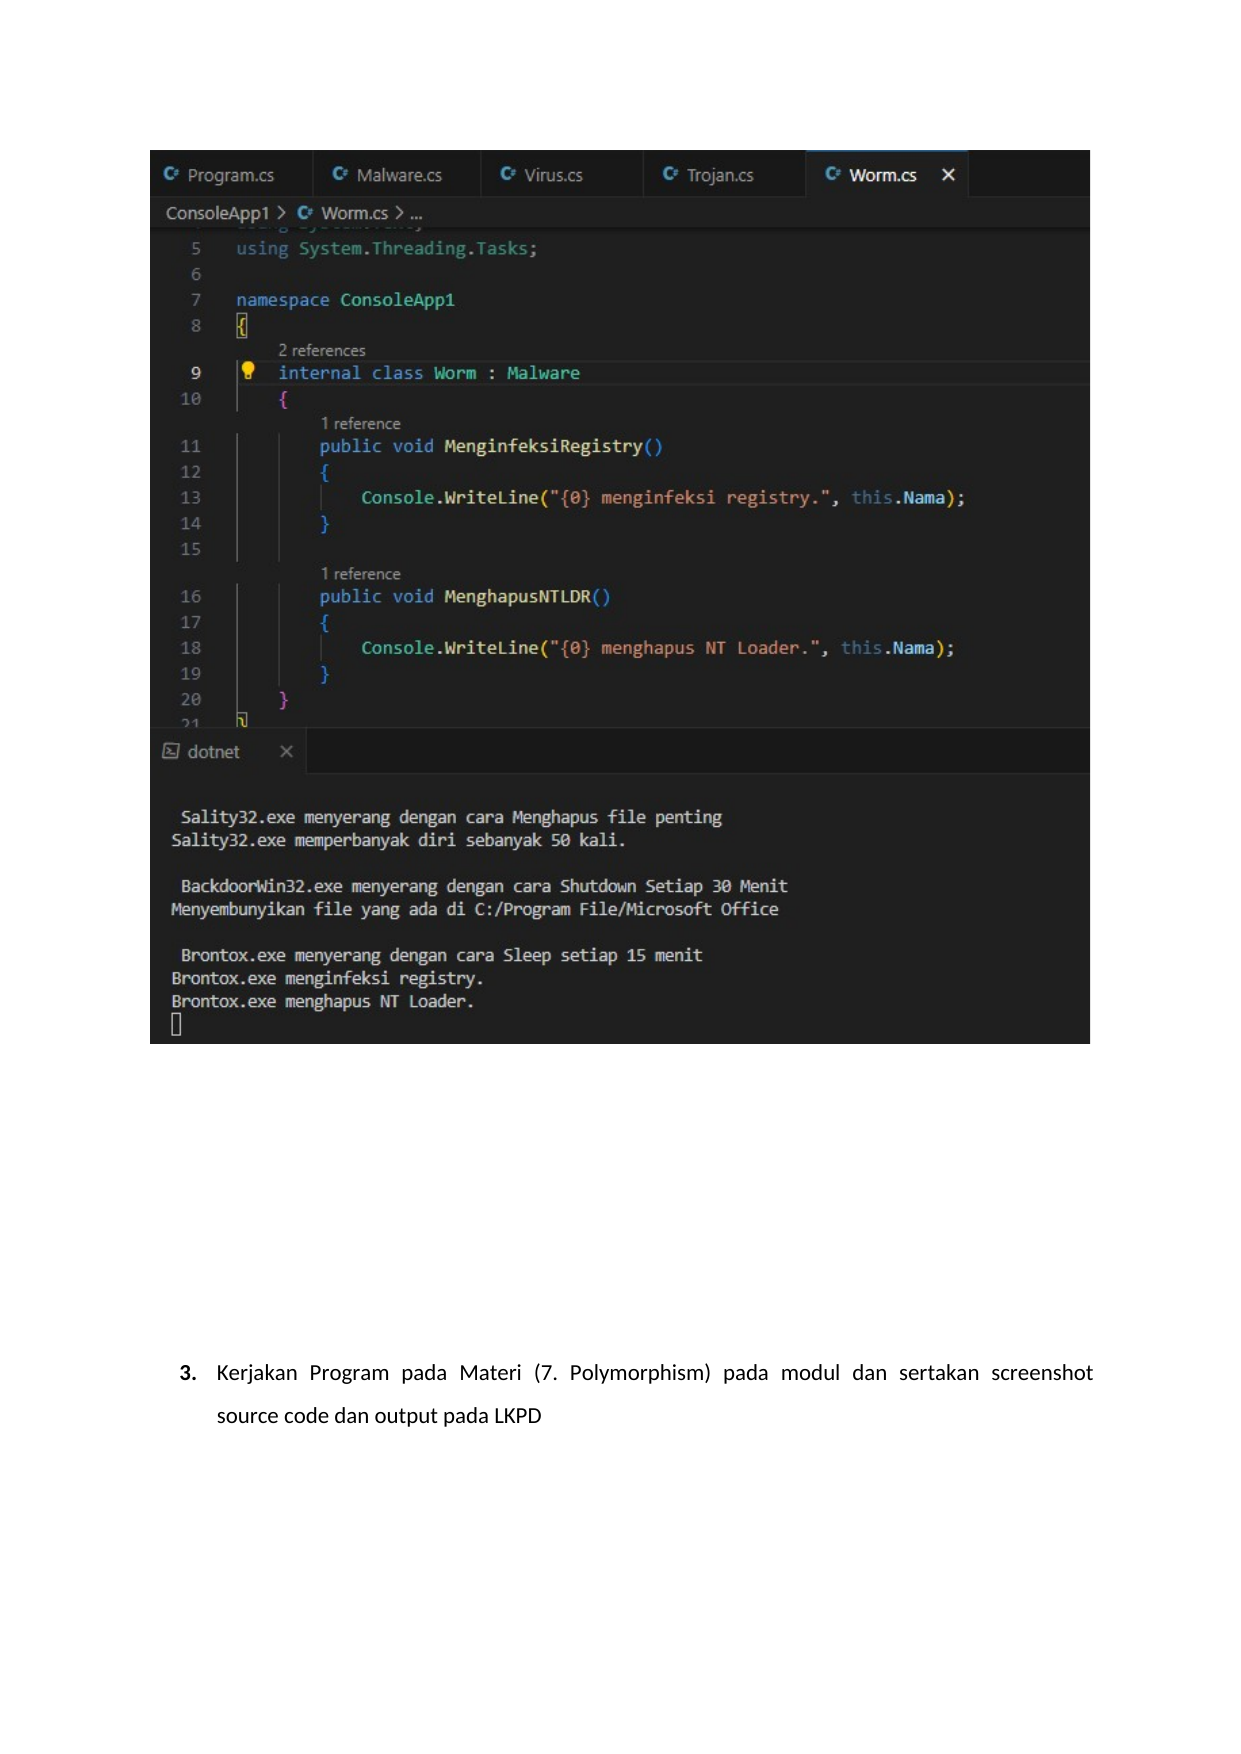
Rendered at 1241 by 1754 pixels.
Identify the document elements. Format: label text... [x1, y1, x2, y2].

list Kerjakan Program pada Materi (7. Polymorphism) pada modul dan sertakan screenshot source code dan output pada LKPD [179, 1358, 1095, 1429]
picture [150, 150, 1091, 1044]
